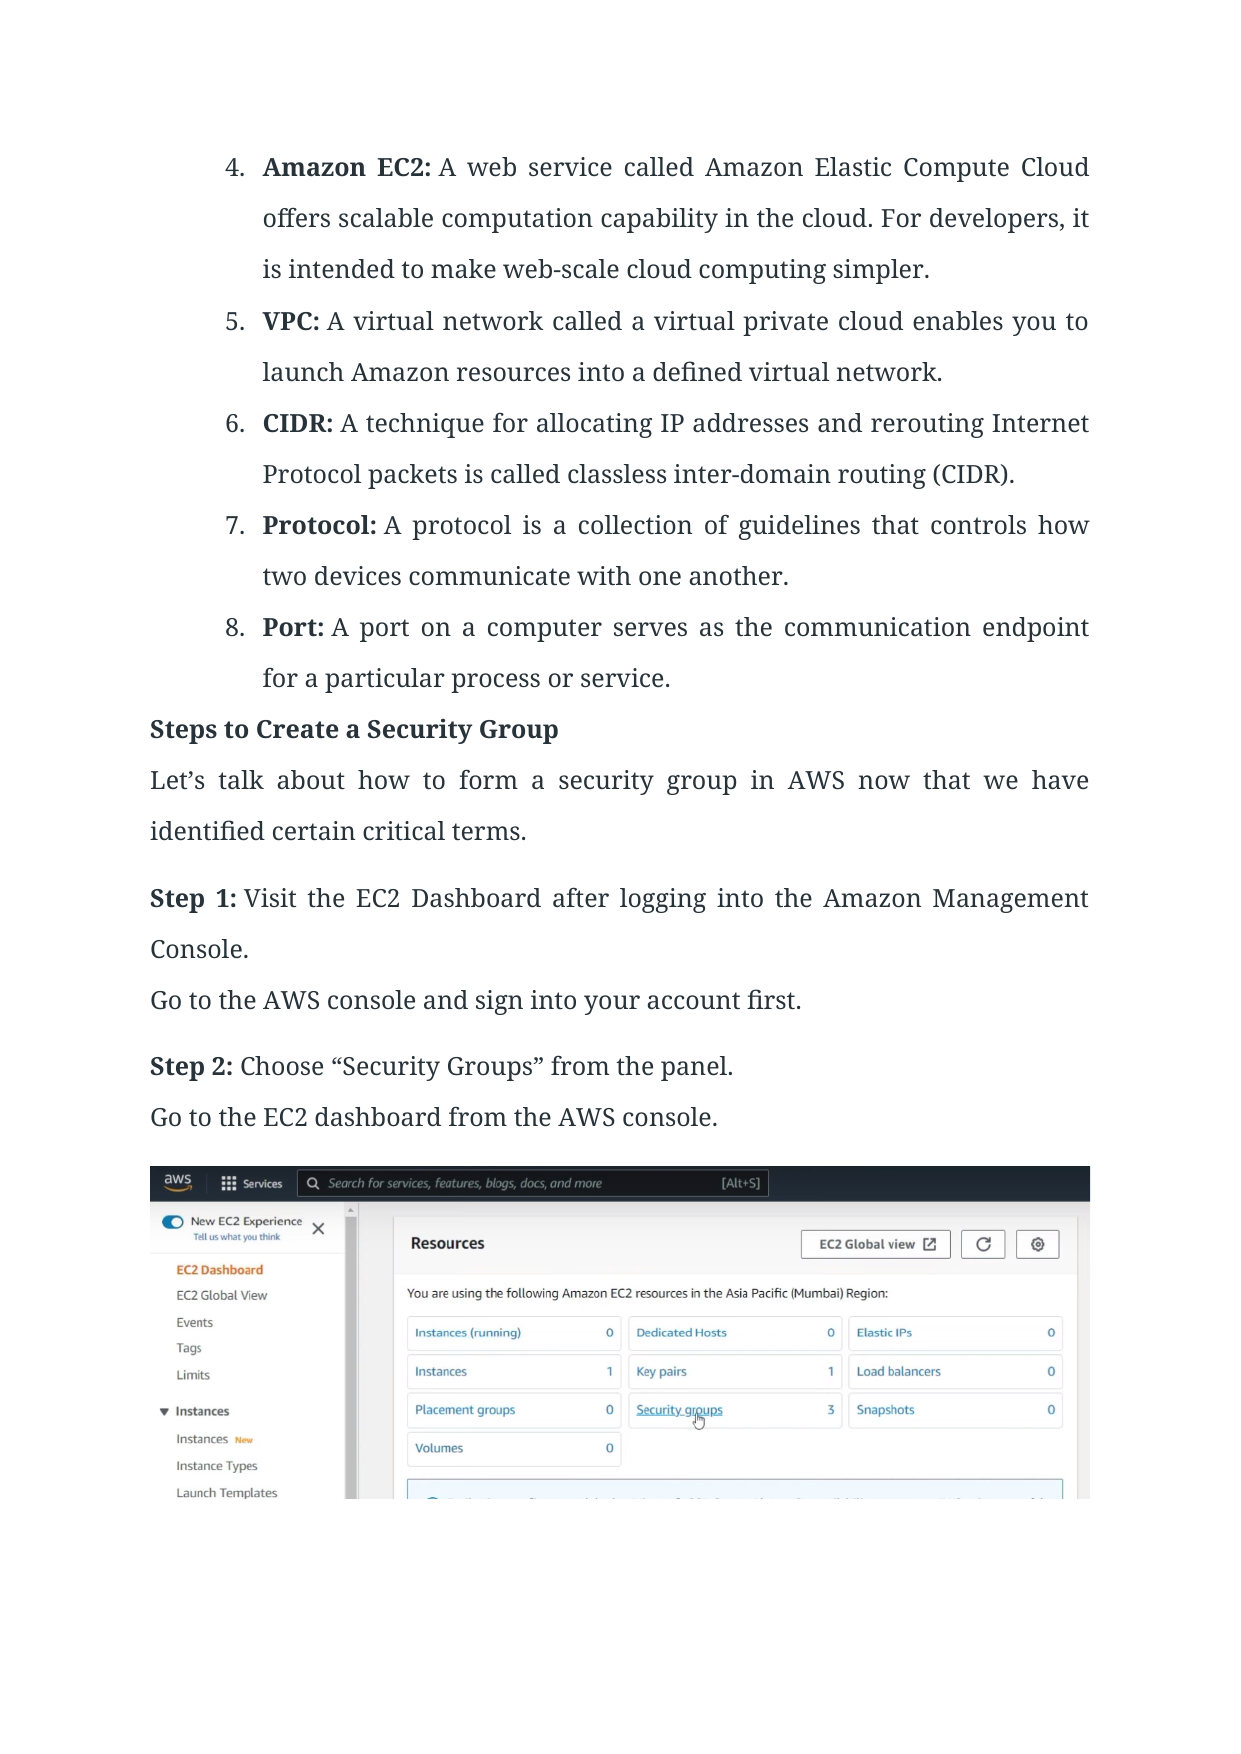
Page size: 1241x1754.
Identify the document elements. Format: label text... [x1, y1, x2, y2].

list Protocol: A protocol is a collection of guidelines that controls how two devices communicate with one another. [225, 507, 1090, 592]
list CIDR: A technique for allocating IP addresses and rerouting Internet Protocol packets is called classless inter-domain routing (CIDR). [225, 405, 1090, 490]
text Let’s talk about how to form a security group in AWS now that we have identified certain critical terms. [150, 762, 1090, 848]
list Port: A port on a computer serves as the communication endpoint for a particular process or service. [225, 609, 1090, 694]
text Step 1: Visit the EC2 Dashboard after logging into the Amazon Management Console. [150, 880, 1090, 965]
text Go to the AWS console and sign into your account first. [150, 982, 1090, 1016]
list Amazon EC2: A web service called Amazon Elastic Compute Cloud offers scalable computation capability in the cloud. For developers, it is intended to make web-scale cloud computing simpler. [225, 150, 1090, 286]
text Go to the EC2 dashboard from the AWS console. [150, 1100, 1090, 1134]
list VPC: A virtual network called a virtual private cloud enables you to launch Amazon resources into a defined virtual network. [225, 303, 1090, 388]
text Step 2: Choose “Security Groups” from the panel. [150, 1049, 1090, 1083]
picture [150, 1166, 1091, 1499]
text Steps to Create a Security Group [150, 711, 1090, 746]
